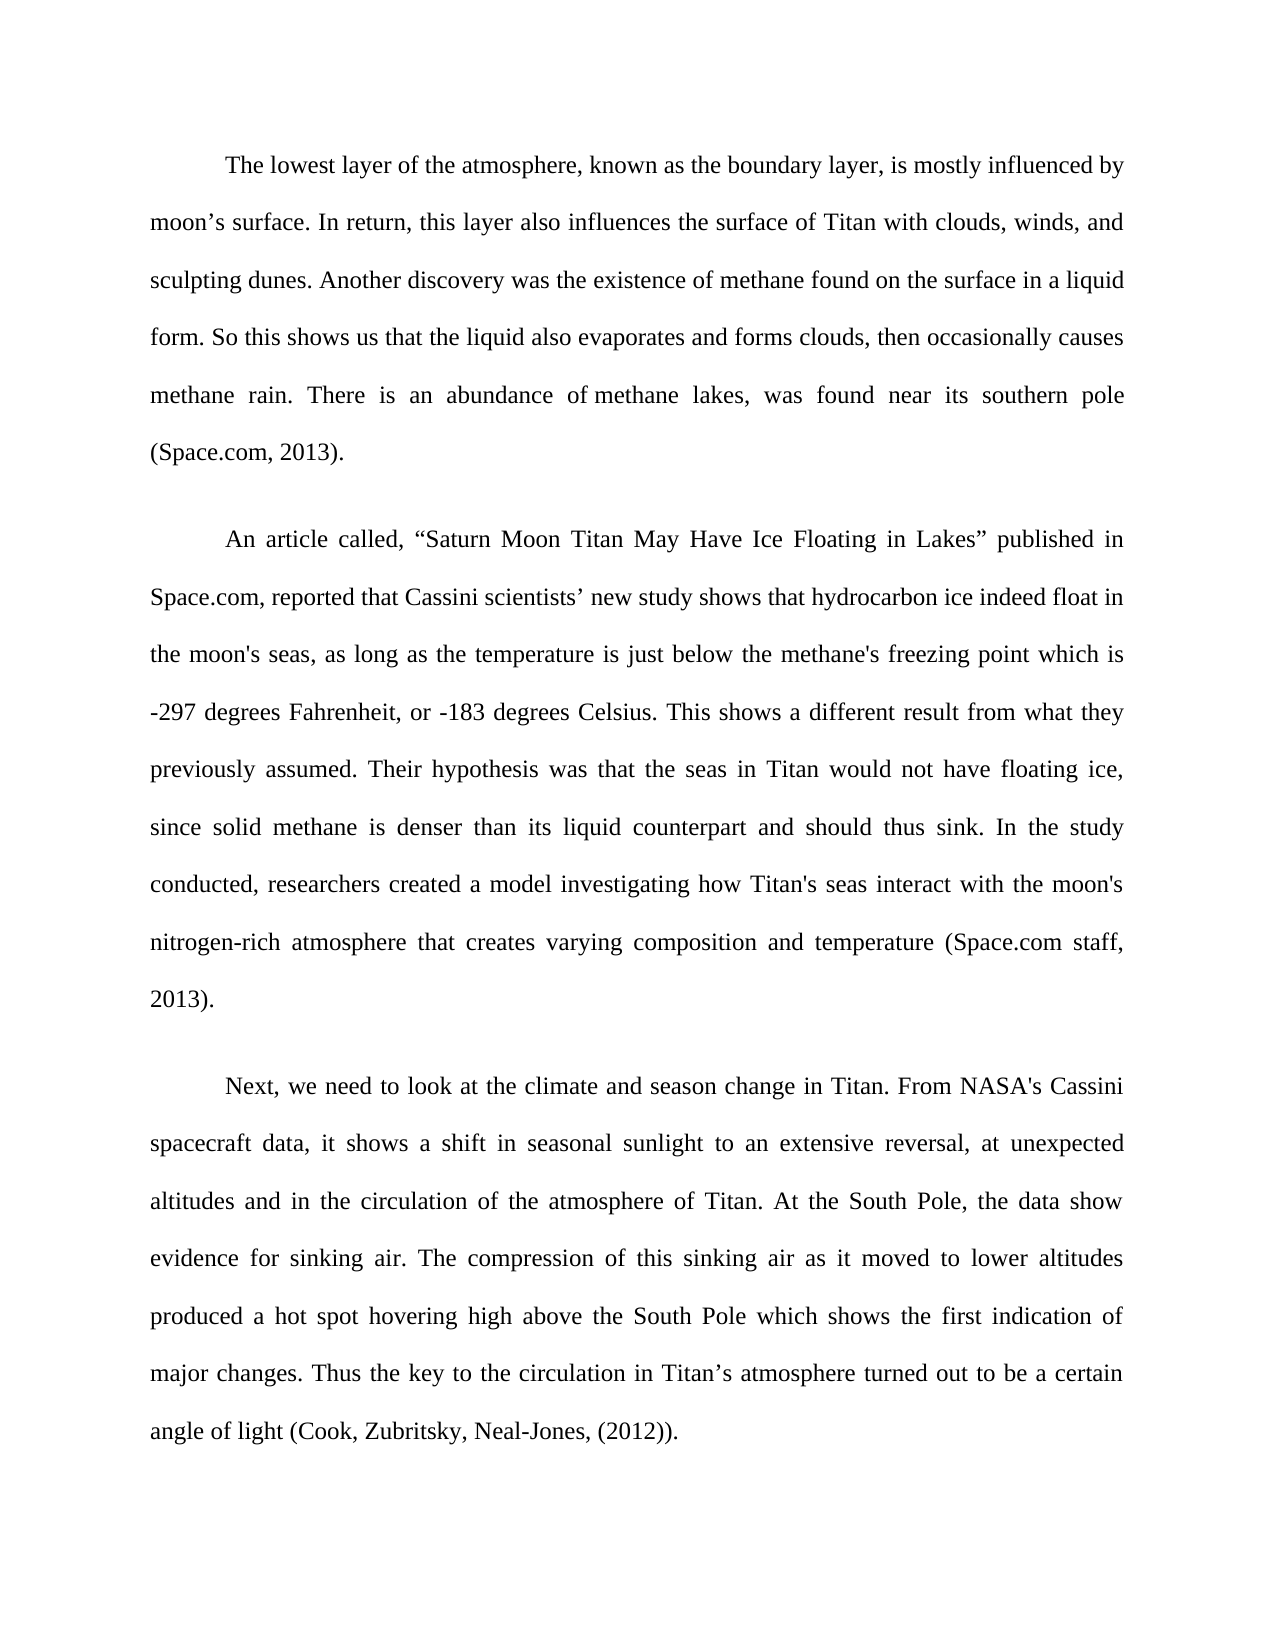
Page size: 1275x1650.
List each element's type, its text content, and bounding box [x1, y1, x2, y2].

text Next, we need to look at the climate and season change in Titan. From NASA's Cassini spacecraft data, it shows a shift in seasonal sunlight to an extensive reversal, at unexpected altitudes and in the circulation of the atmosphere of Titan. At the South Pole, the data show evidence for sinking air. The compression of this sinking air as it moved to lower altitudes produced a hot spot hovering high above the South Pole which shows the first indication of major changes. Thus the key to the circulation in Titan’s atmosphere turned out to be a certain angle of light (Cook, Zubritsky, Neal-Jones, (2012)). [150, 1071, 1125, 1444]
text The lowest layer of the atmosphere, known as the boundary layer, is mostly influenced by moon’s surface. In return, this layer also influences the surface of Titan with clouds, winds, and sculpting dunes. Another discovery was the existence of methane found on the surface in a liquid form. So this shows us that the liquid also evaporates and forms clouds, then occasionally causes methane rain. There is an abundance of methane lakes, was found near its southern pole (Space.com, 2013). [150, 150, 1125, 466]
text An article called, “Saturn Moon Titan May Have Ice Floating in Lakes” published in Space.com, reported that Cassini scientists’ new study shows that hydrocarbon ice indeed float in the moon's seas, as long as the temperature is just below the methane's freezing point which is -297 degrees Fahrenheit, or -183 degrees Celsius. This shows a different result from what they previously assumed. Their hypothesis was that the seas in Titan would not have floating ice, since solid methane is denser than its liquid counterpart and should thus sink. In the study conducted, researchers created a model investigating how Titan's seas interact with the moon's nitrogen-rich atmosphere that creates varying composition and temperature (Space.com staff, 2013). [150, 524, 1125, 1013]
